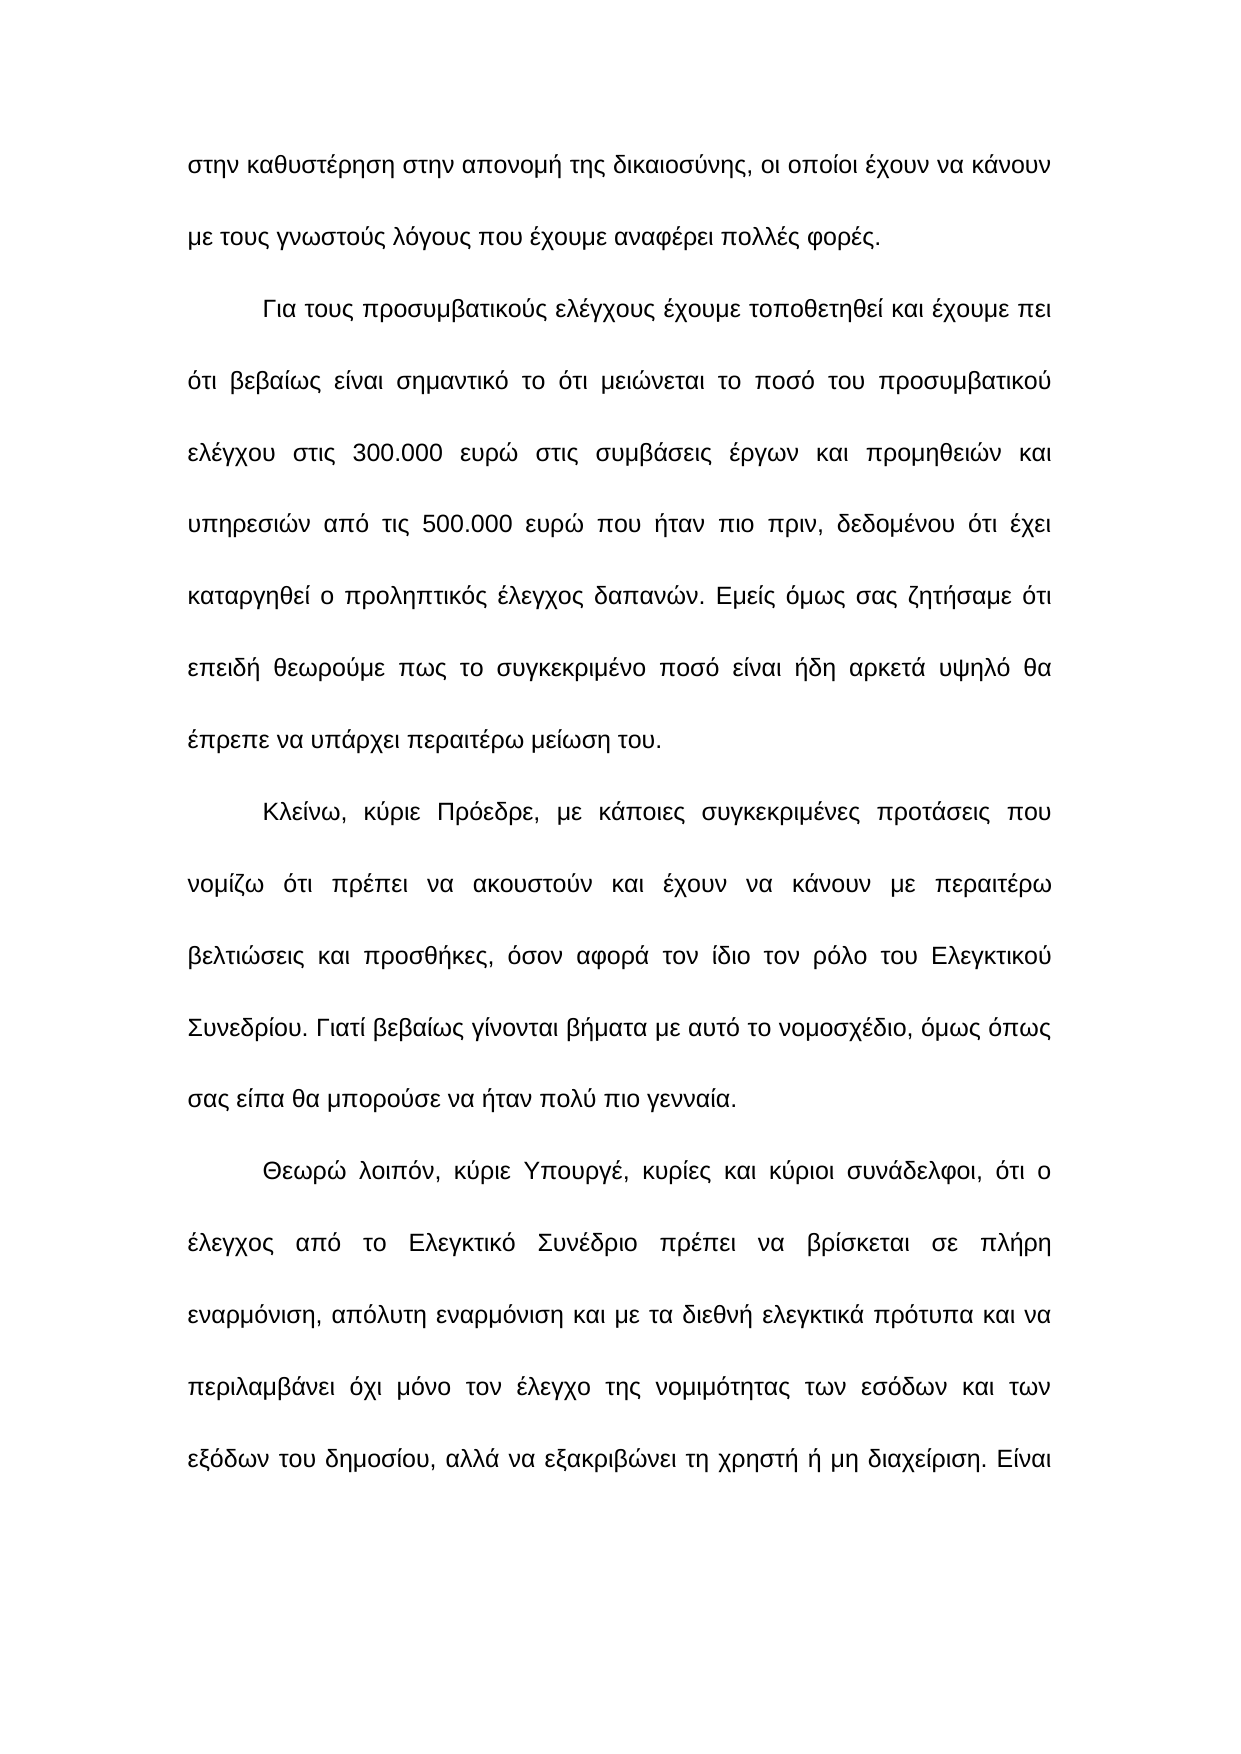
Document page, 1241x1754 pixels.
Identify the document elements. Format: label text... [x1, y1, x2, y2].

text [187, 150, 1053, 251]
text Για τους προσυμβατικούς ελέγχους έχουμε τοποθετηθεί και έχουμε πει ότι βεβαίως είναι σημαντικό το ότι μειώνεται το ποσό του προσυμβατικού ελέγχου στις 300.000 ευρώ στις συμβάσεις έργων και προμηθειών και υπηρεσιών από τις 500.000 ευρώ που ήταν πιο πριν, δεδομένου ότι έχει καταργηθεί ο προληπτικός έλεγχος δαπανών. Εμείς όμως σας ζητήσαμε ότι επειδή θεωρούμε πως το συγκεκριμένο ποσό είναι ήδη αρκετά υψηλό θα έπρεπε να υπάρχει περαιτέρω μείωση του. [187, 294, 1053, 754]
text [187, 1156, 1053, 1472]
text Κλείνω, κύριε Πρόεδρε, με κάποιες συγκεκριμένες προτάσεις που νομίζω ότι πρέπει να ακουστούν και έχουν να κάνουν με περαιτέρω βελτιώσεις και προσθήκες, όσον αφορά τον ίδιο τον ρόλο του Ελεγκτικού Συνεδρίου. Γιατί βεβαίως γίνονται βήματα με αυτό το νομοσχέδιο, όμως όπως σας είπα θα μπορούσε να ήταν πολύ πιο γενναία. [187, 797, 1053, 1113]
